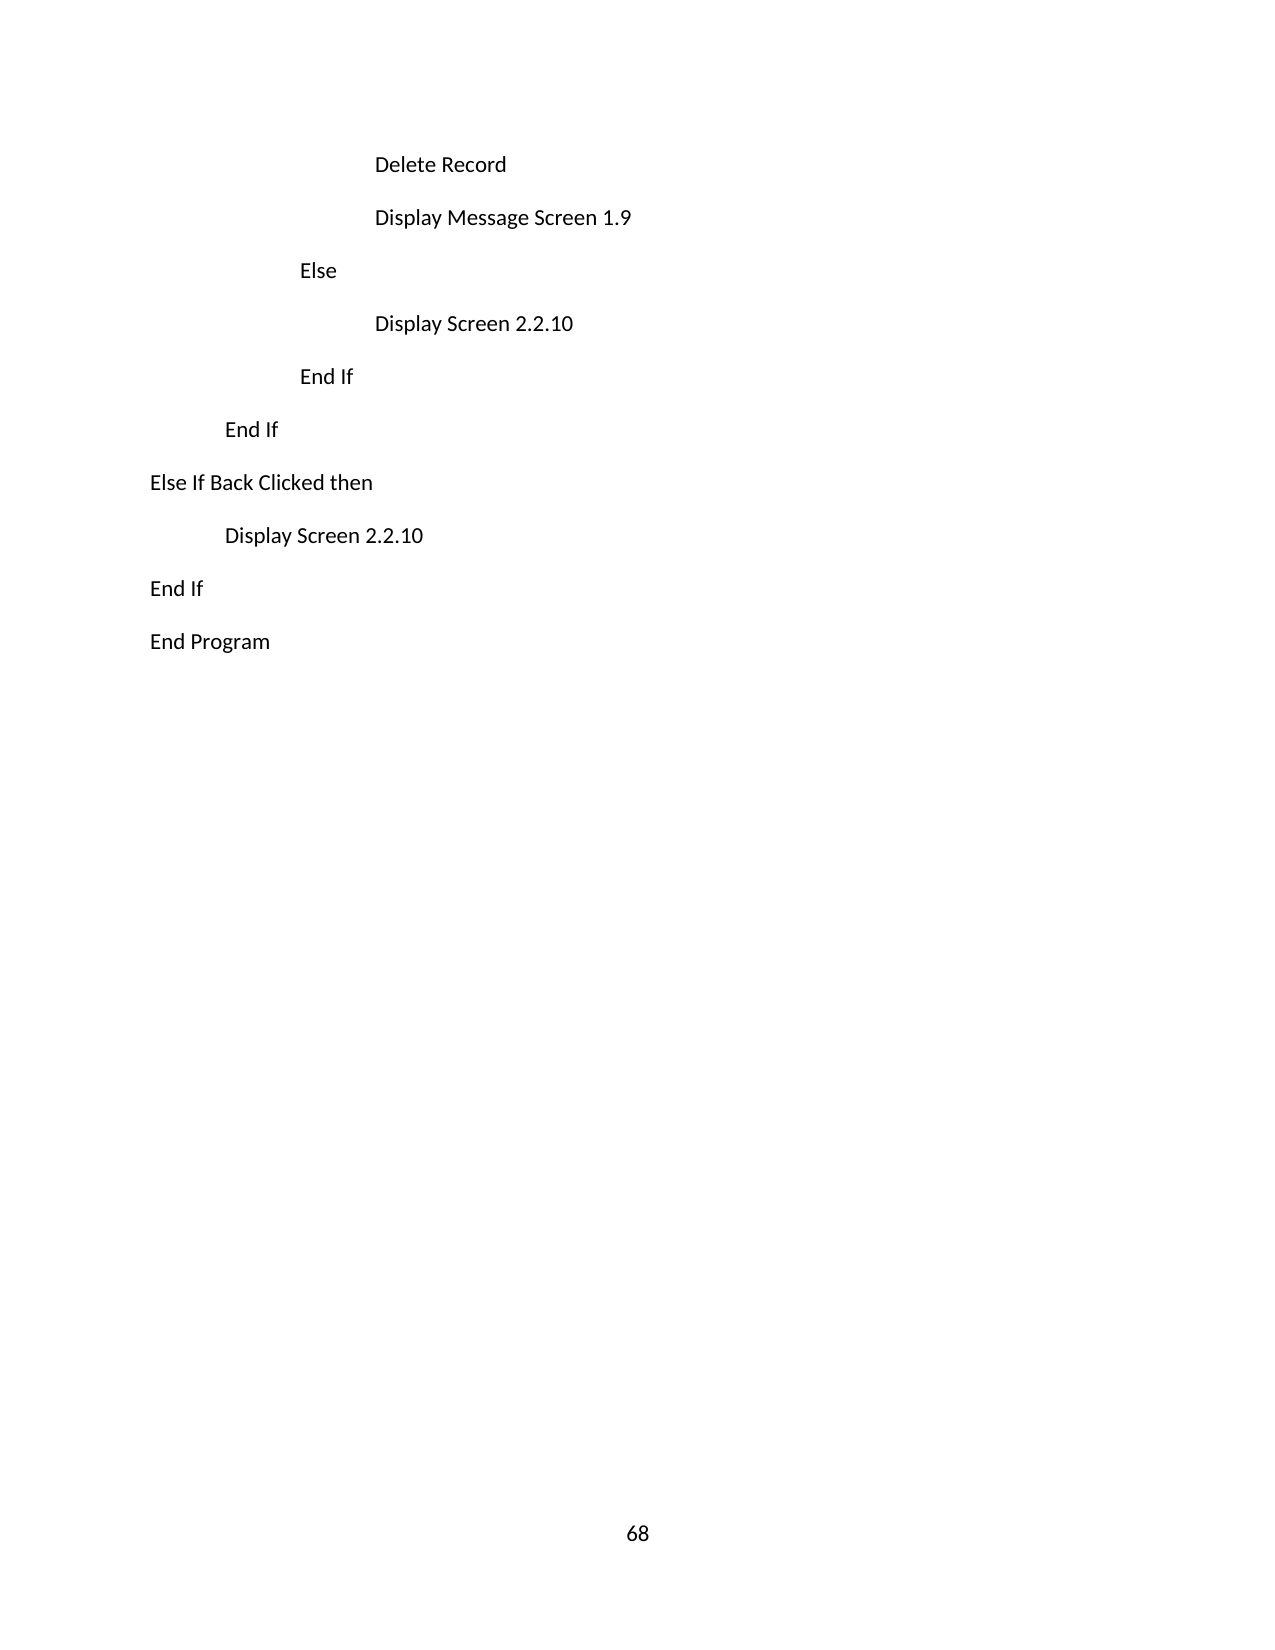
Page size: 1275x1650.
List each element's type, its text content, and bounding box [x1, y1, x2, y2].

text Display Message Screen 1.9 [300, 203, 1125, 231]
text Display Screen 2.2.10 [300, 309, 1125, 337]
text End If [150, 415, 1125, 443]
text End If [150, 574, 1125, 602]
text End Program [150, 627, 1125, 655]
text Display Screen 2.2.10 [150, 521, 1125, 549]
text Else If Back Clicked then [150, 468, 1125, 496]
text Delete Record [300, 150, 1125, 178]
text End If [225, 362, 1125, 390]
text Else [225, 256, 1125, 284]
